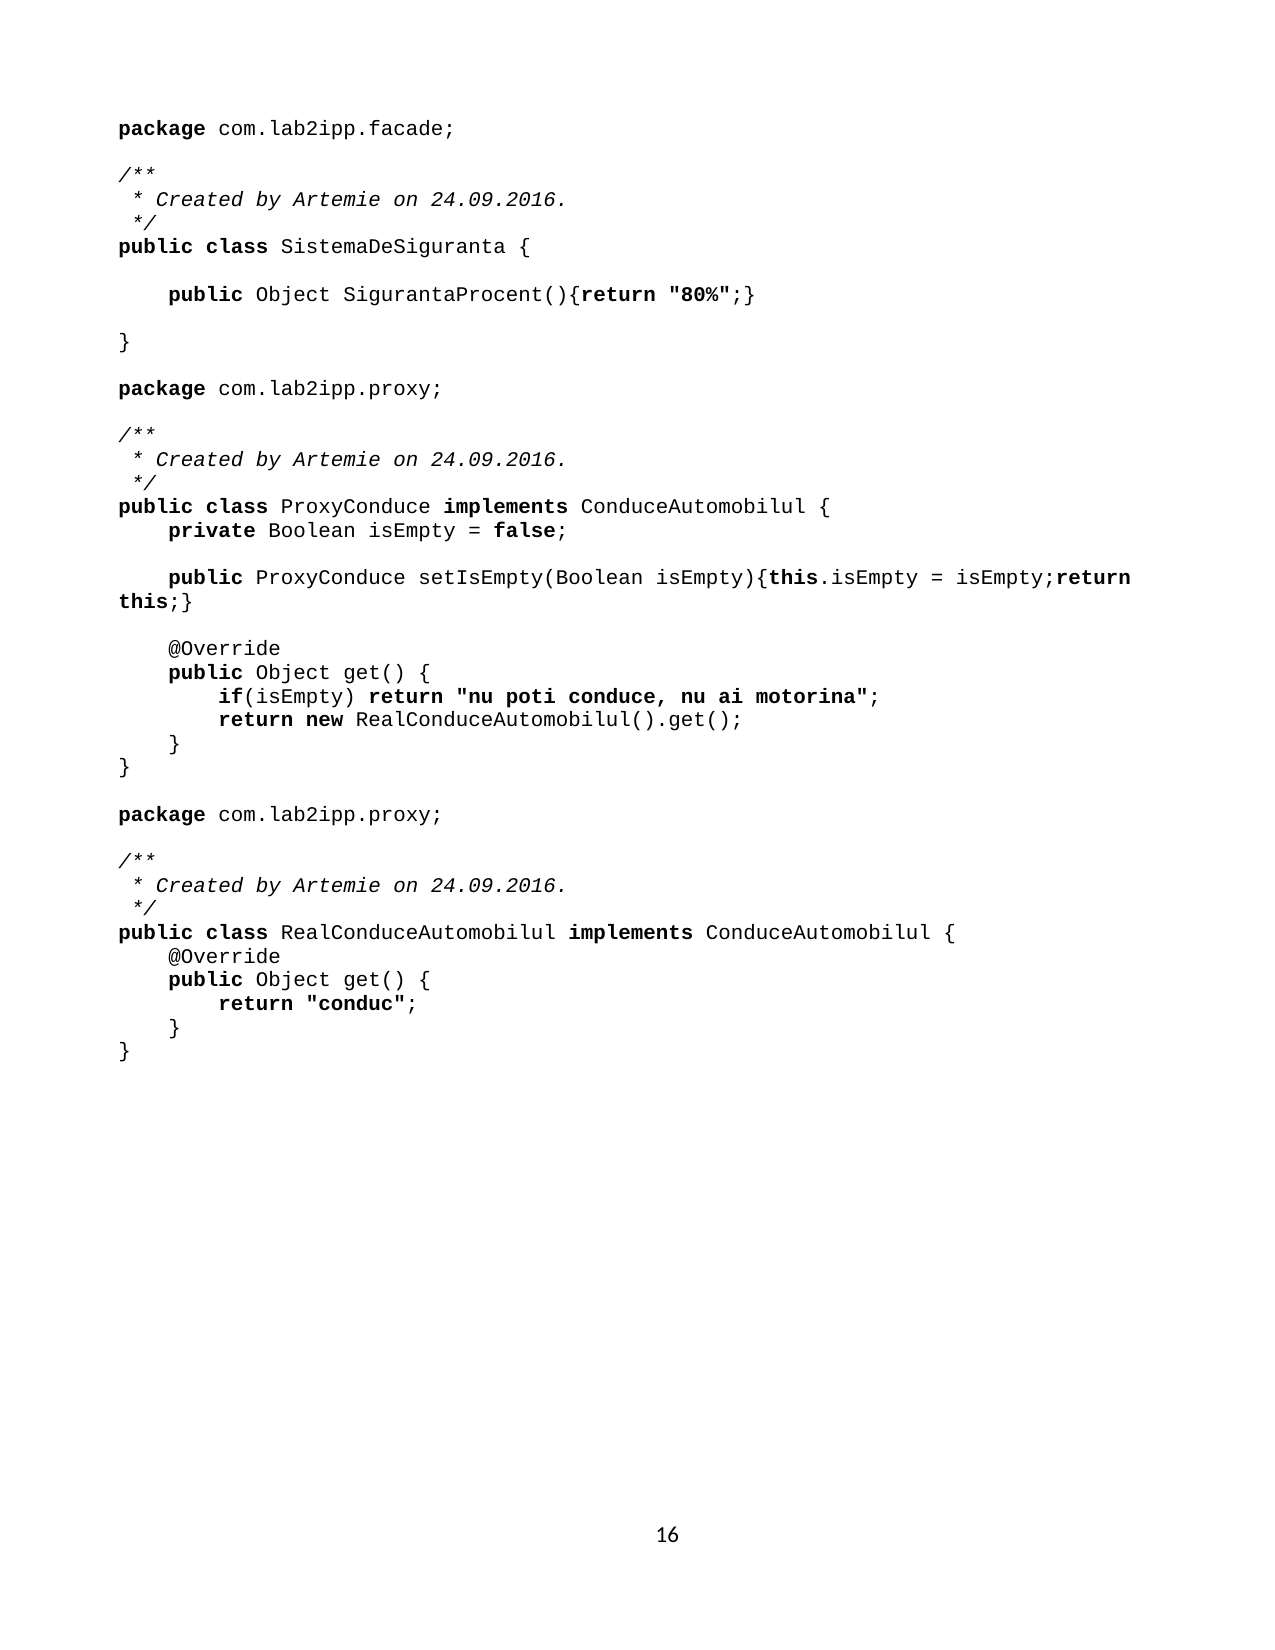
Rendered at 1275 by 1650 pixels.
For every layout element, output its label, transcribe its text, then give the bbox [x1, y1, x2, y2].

text package com.lab2ipp.proxy; /** * Created by Artemie on 24.09.2016. */ public class RealConduceAutomobilul implements ConduceAutomobilul { @Override public Object get() { return "conduc"; } } [118, 804, 1216, 1064]
text package com.lab2ipp.proxy; /** * Created by Artemie on 24.09.2016. */ public class ProxyConduce implements ConduceAutomobilul { private Boolean isEmpty = false; public ProxyConduce setIsEmpty(Boolean isEmpty){this.isEmpty = isEmpty;return this;} @Override public Object get() { if(isEmpty) return "nu poti conduce, nu ai motorina"; return new RealConduceAutomobilul().get(); } } [118, 378, 1216, 780]
text package com.lab2ipp.facade; /** * Created by Artemie on 24.09.2016. */ public class SistemaDeSiguranta { public Object SigurantaProcent(){return "80%";} } [118, 118, 1216, 354]
